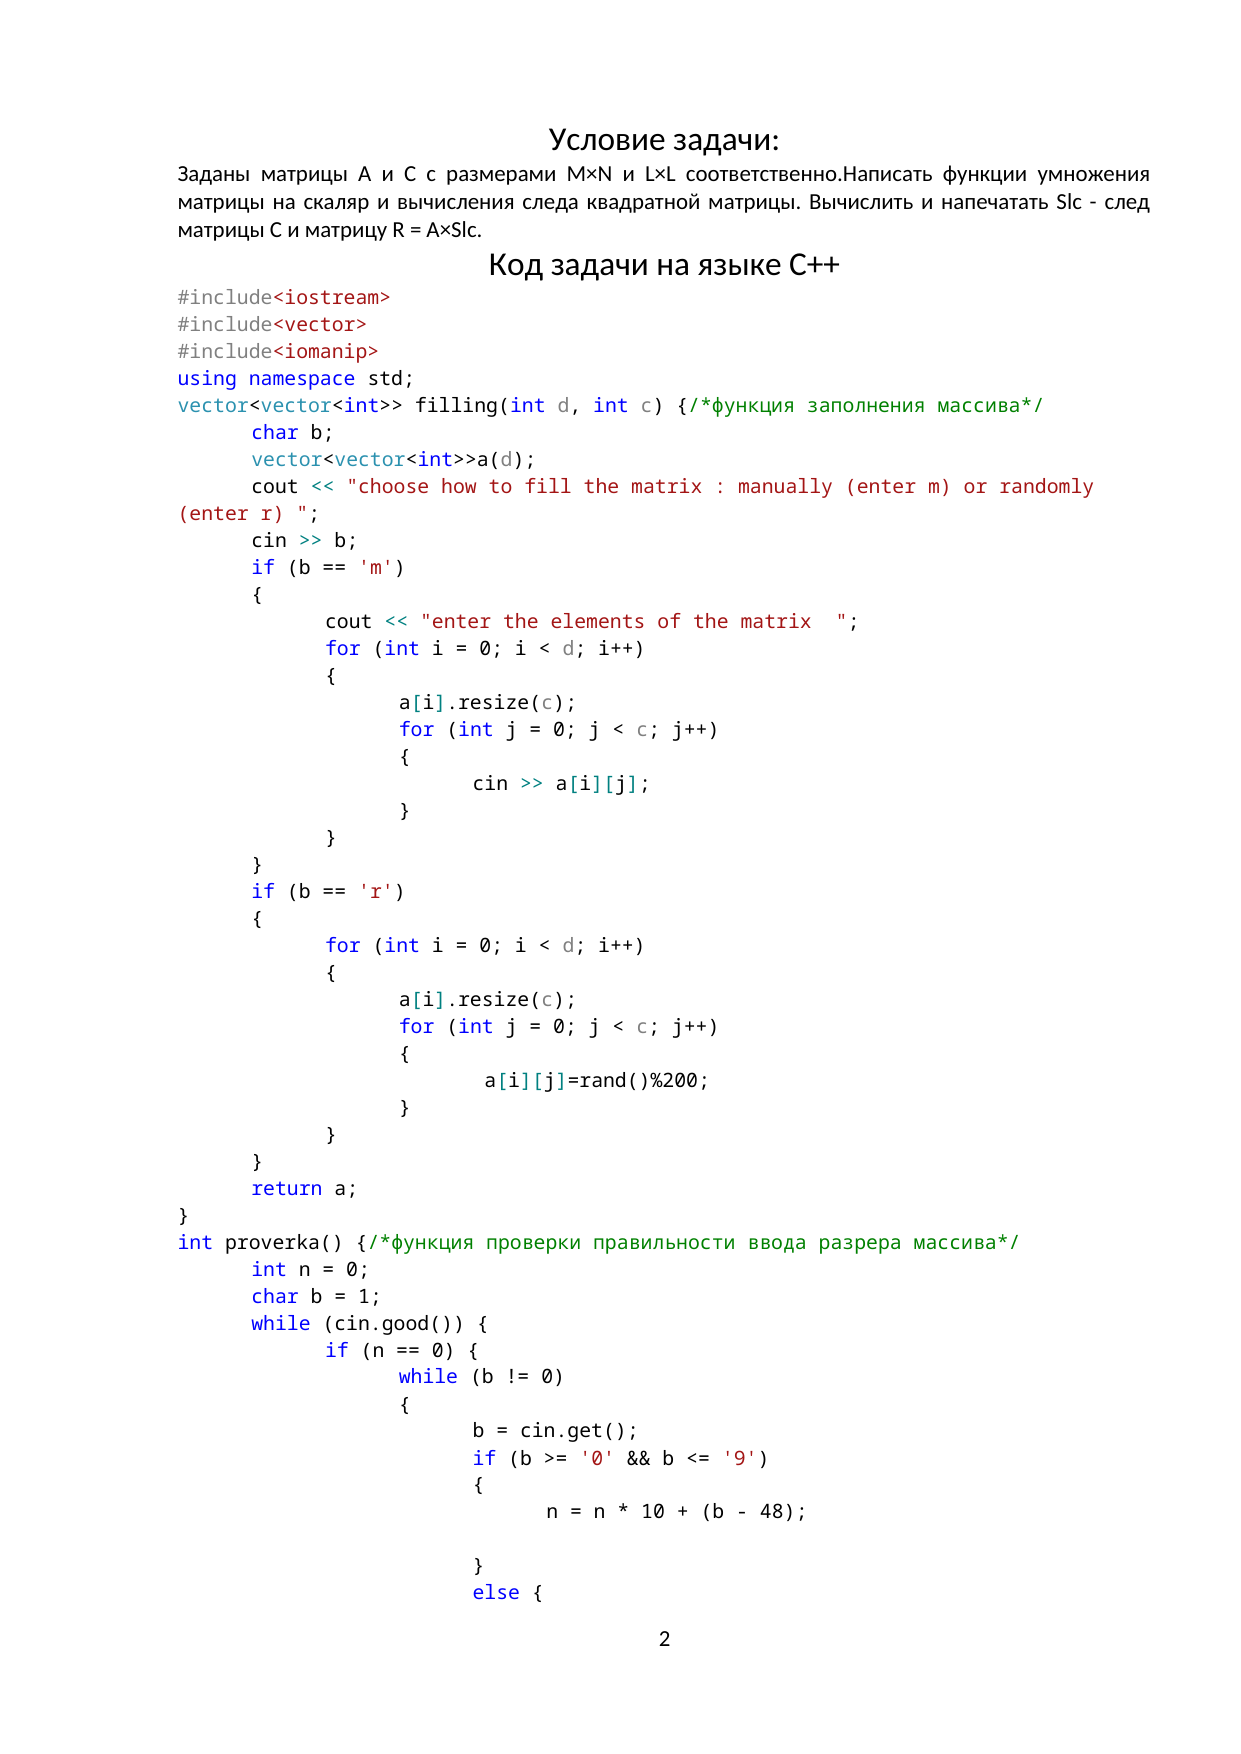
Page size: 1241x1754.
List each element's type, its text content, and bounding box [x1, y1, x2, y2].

text #include<iomanip> [177, 338, 1152, 364]
text char b = 1; [177, 1282, 1152, 1309]
text cout << "choose how to fill the matrix : manually (enter m) or randomly (enter r) "; [177, 472, 1152, 526]
text int proverka() {/*функция проверки правильности ввода разрера массива*/ [177, 1228, 1152, 1255]
text a[i][j]=rand()%200; [177, 1066, 1152, 1093]
text else { [177, 1579, 1152, 1606]
text } [177, 1201, 1152, 1228]
text } [177, 1120, 1152, 1147]
text { [177, 958, 1152, 985]
text } [177, 823, 1152, 850]
text a[i].resize(c); [177, 688, 1152, 715]
text return a; [177, 1174, 1152, 1201]
text } [177, 850, 1152, 877]
text } [177, 1552, 1152, 1579]
text using namespace std; [177, 364, 1152, 392]
text char b; [177, 418, 1152, 446]
text vector<vector<int>>a(d); [177, 446, 1152, 472]
text n = n * 10 + (b - 48); [177, 1498, 1152, 1525]
text b = cin.get(); [177, 1417, 1152, 1444]
text cout << "enter the elements of the matrix "; [177, 607, 1152, 634]
text { [177, 1390, 1152, 1417]
text for (int i = 0; i < d; i++) [177, 931, 1152, 958]
text { [177, 580, 1152, 607]
text { [177, 661, 1152, 688]
text Заданы матрицы A и C с размерами M×N и L×L соответственно.Написать функции умножения матрицы на скаляр и вычисления следа квадратной матрицы. Вычислить и напечатать Slc - след матрицы C и матрицу R = A×Slc. [177, 159, 1152, 243]
text Условие задачи: [177, 118, 1152, 159]
text if (b == 'r') [177, 877, 1152, 904]
text { [177, 1039, 1152, 1066]
text while (b != 0) [177, 1363, 1152, 1390]
text cin >> a[i][j]; [177, 769, 1152, 796]
text } [177, 1093, 1152, 1120]
text for (int j = 0; j < c; j++) [177, 715, 1152, 742]
text if (b >= '0' && b <= '9') [177, 1444, 1152, 1471]
text cin >> b; [177, 526, 1152, 553]
text { [177, 904, 1152, 931]
text if (b == 'm') [177, 553, 1152, 580]
text a[i].resize(c); [177, 985, 1152, 1012]
text int n = 0; [177, 1255, 1152, 1282]
text #include<iostream> [177, 284, 1152, 311]
text for (int i = 0; i < d; i++) [177, 634, 1152, 661]
text { [177, 742, 1152, 769]
text if (n == 0) { [177, 1336, 1152, 1363]
text #include<vector> [177, 311, 1152, 338]
text } [177, 1147, 1152, 1174]
text Код задачи на языке С++ [177, 243, 1152, 284]
text { [177, 1471, 1152, 1498]
text } [177, 796, 1152, 823]
text vector<vector<int>> filling(int d, int c) {/*функция заполнения массива*/ [177, 392, 1152, 418]
text while (cin.good()) { [177, 1309, 1152, 1336]
text for (int j = 0; j < c; j++) [177, 1012, 1152, 1039]
